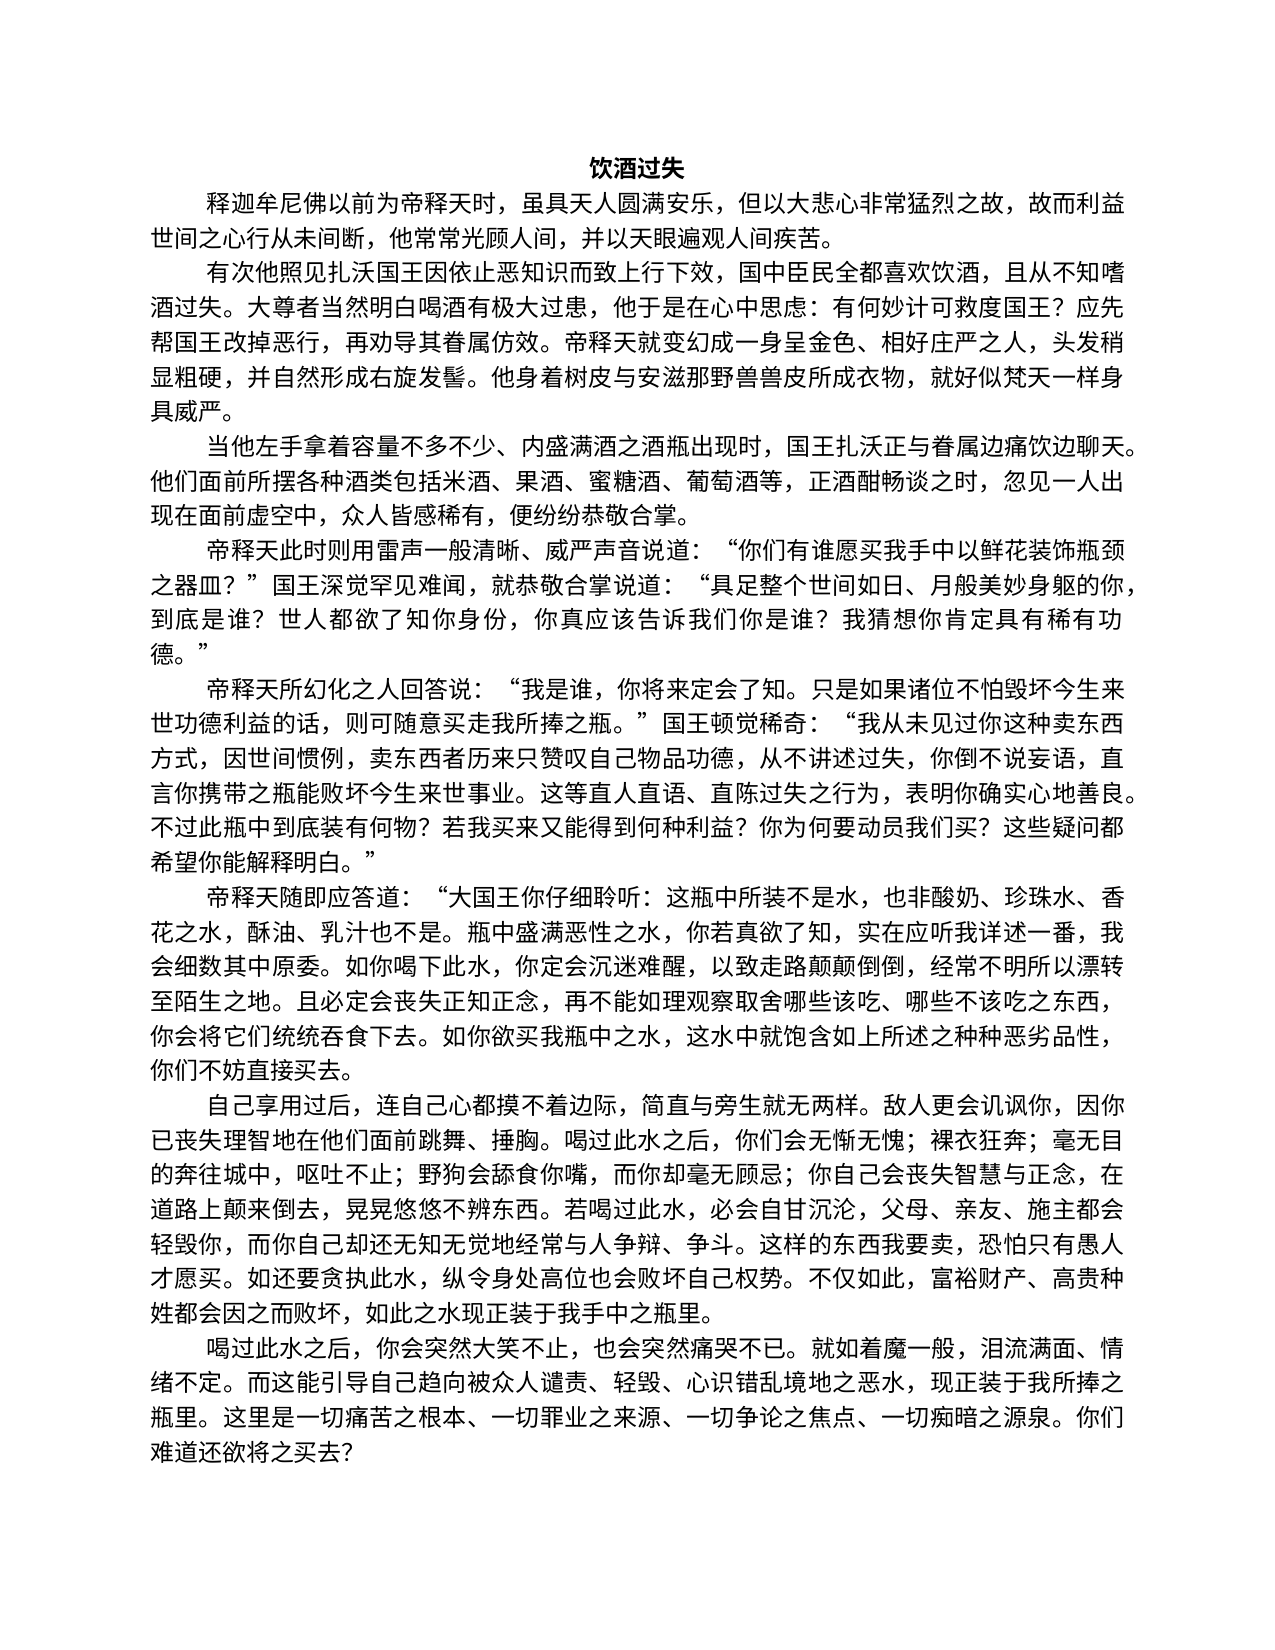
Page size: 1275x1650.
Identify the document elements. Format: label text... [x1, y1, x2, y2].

text 喝过此水之后，你会突然大笑不止，也会突然痛哭不已。就如着魔一般，泪流满面、情绪不定。而这能引导自己趋向被众人谴责、轻毁、心识错乱境地之恶水，现正装于我所捧之瓶里。这里是一切痛苦之根本、一切罪业之来源、一切争论之焦点、一切痴暗之源泉。你们难道还欲将之买去？ [150, 1329, 1125, 1468]
text 有次他照见扎沃国王因依止恶知识而致上行下效，国中臣民全都喜欢饮酒，且从不知嗜酒过失。大尊者当然明白喝酒有极大过患，他于是在心中思虑：有何妙计可救度国王？应先帮国王改掉恶行，再劝导其眷属仿效。帝释天就变幻成一身呈金色、相好庄严之人，头发稍显粗硬，并自然形成右旋发髻。他身着树皮与安滋那野兽兽皮所成衣物，就好似梵天一样身具威严。 [150, 254, 1125, 427]
text 帝释天随即应答道：“大国王你仔细聆听：这瓶中所装不是水，也非酸奶、珍珠水、香花之水，酥油、乳汁也不是。瓶中盛满恶性之水，你若真欲了知，实在应听我详述一番，我会细数其中原委。如你喝下此水，你定会沉迷难醒，以致走路颠颠倒倒，经常不明所以漂转至陌生之地。且必定会丧失正知正念，再不能如理观察取舍哪些该吃、哪些不该吃之东西，你会将它们统统吞食下去。如你欲买我瓶中之水，这水中就饱含如上所述之种种恶劣品性，你们不妨直接买去。 [150, 878, 1125, 1087]
subtitle 饮酒过失 [150, 150, 1125, 185]
text 帝释天所幻化之人回答说：“我是谁，你将来定会了知。只是如果诸位不怕毁坏今生来世功德利益的话，则可随意买走我所捧之瓶。”国王顿觉稀奇：“我从未见过你这种卖东西方式，因世间惯例，卖东西者历来只赞叹自己物品功德，从不讲述过失，你倒不说妄语，直言你携带之瓶能败坏今生来世事业。这等直人直语、直陈过失之行为，表明你确实心地善良。不过此瓶中到底装有何物？若我买来又能得到何种利益？你为何要动员我们买？这些疑问都希望你能解释明白。” [150, 670, 1125, 878]
text 自己享用过后，连自己心都摸不着边际，简直与旁生就无两样。敌人更会讥讽你，因你已丧失理智地在他们面前跳舞、捶胸。喝过此水之后，你们会无惭无愧；裸衣狂奔；毫无目的奔往城中，呕吐不止；野狗会舔食你嘴，而你却毫无顾忌；你自己会丧失智慧与正念，在道路上颠来倒去，晃晃悠悠不辨东西。若喝过此水，必会自甘沉沦，父母、亲友、施主都会轻毁你，而你自己却还无知无觉地经常与人争辩、争斗。这样的东西我要卖，恐怕只有愚人才愿买。如还要贪执此水，纵令身处高位也会败坏自己权势。不仅如此，富裕财产、高贵种姓都会因之而败坏，如此之水现正装于我手中之瓶里。 [150, 1087, 1125, 1329]
text 帝释天此时则用雷声一般清晰、威严声音说道：“你们有谁愿买我手中以鲜花装饰瓶颈之器皿？”国王深觉罕见难闻，就恭敬合掌说道：“具足整个世间如日、月般美妙身躯的你，到底是谁？世人都欲了知你身份，你真应该告诉我们你是谁？我猜想你肯定具有稀有功德。” [150, 532, 1125, 670]
text 当他左手拿着容量不多不少、内盛满酒之酒瓶出现时，国王扎沃正与眷属边痛饮边聊天。他们面前所摆各种酒类包括米酒、果酒、蜜糖酒、葡萄酒等，正酒酣畅谈之时，忽见一人出现在面前虚空中，众人皆感稀有，便纷纷恭敬合掌。 [150, 427, 1125, 532]
text 释迦牟尼佛以前为帝释天时，虽具天人圆满安乐，但以大悲心非常猛烈之故，故而利益世间之心行从未间断，他常常光顾人间，并以天眼遍观人间疾苦。 [150, 185, 1125, 254]
